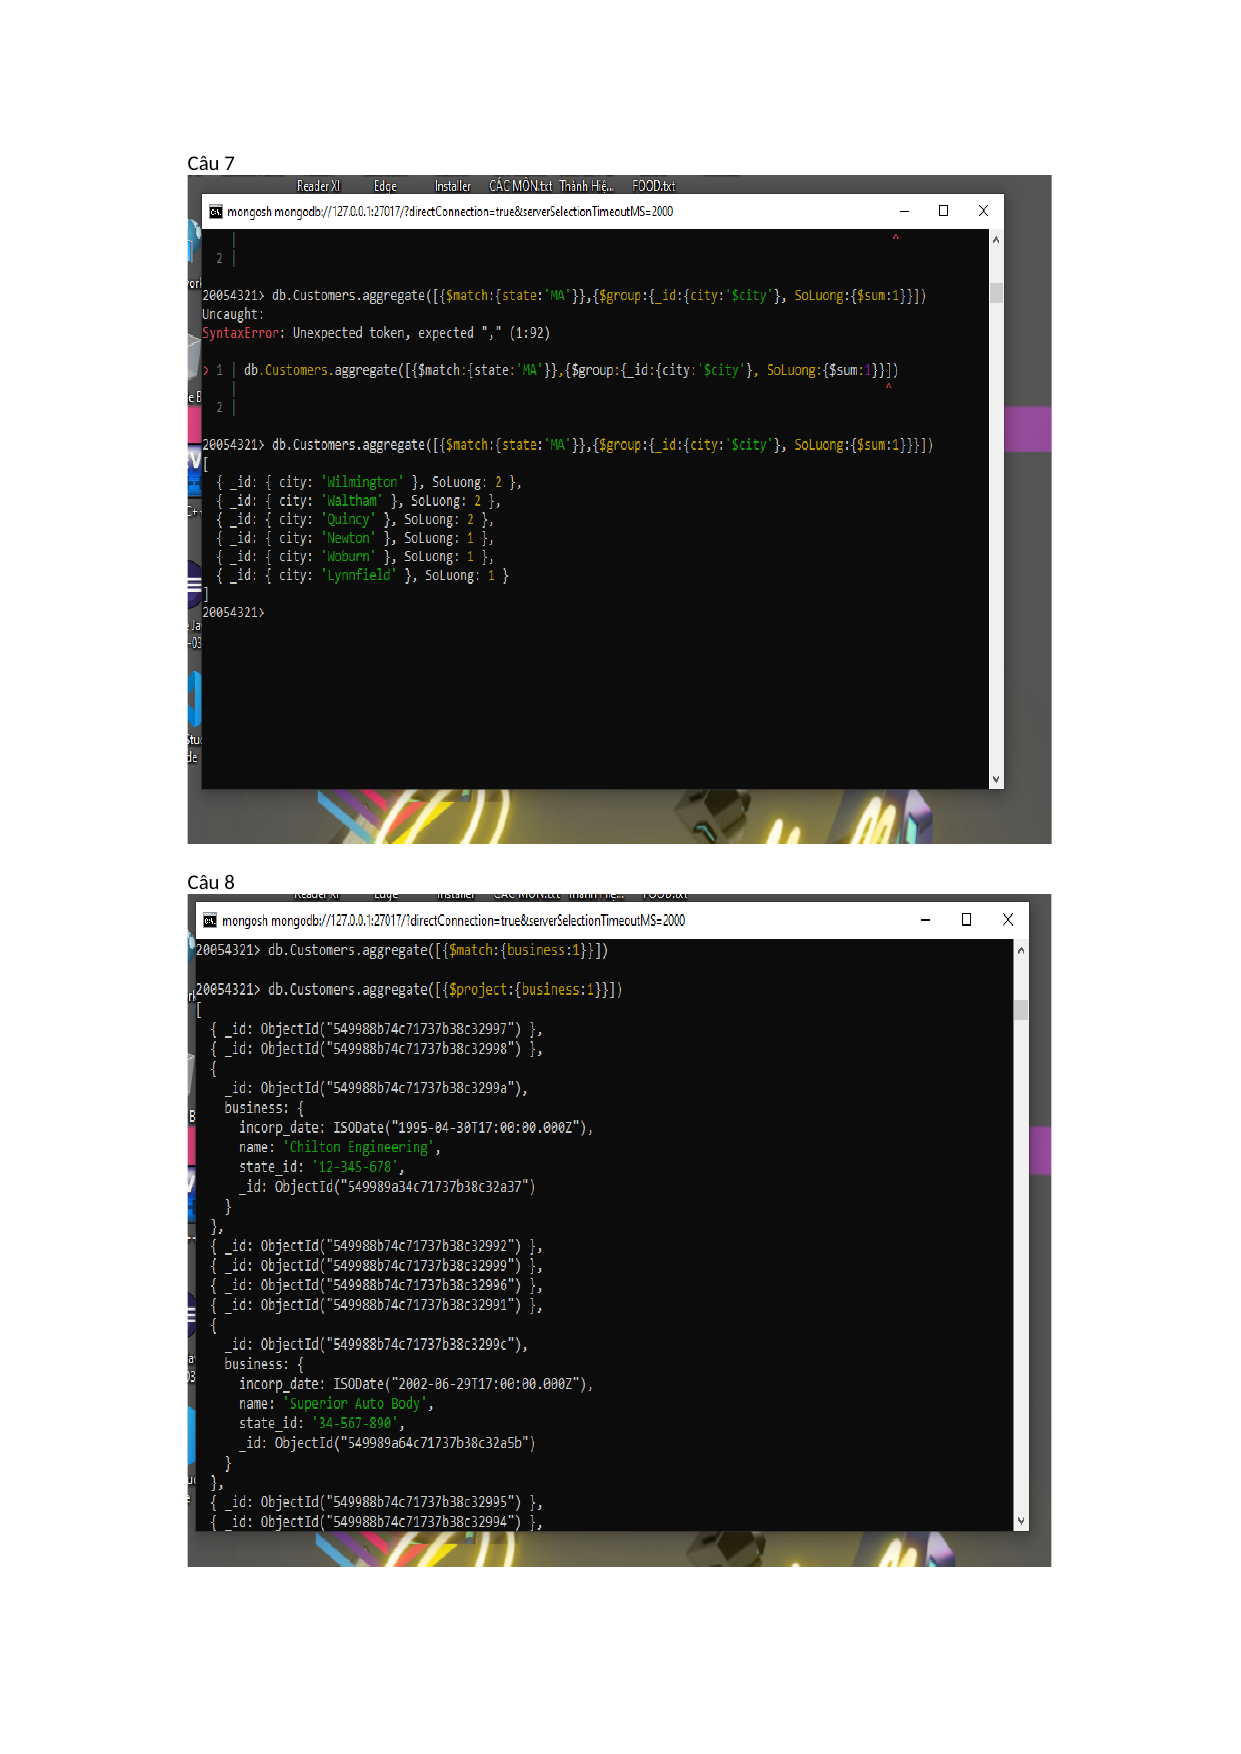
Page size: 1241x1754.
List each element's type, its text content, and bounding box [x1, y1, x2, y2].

text Câu 7 [187, 150, 1053, 175]
picture [187, 894, 1052, 1567]
text Câu 8 [187, 869, 1053, 894]
picture [187, 175, 1052, 844]
